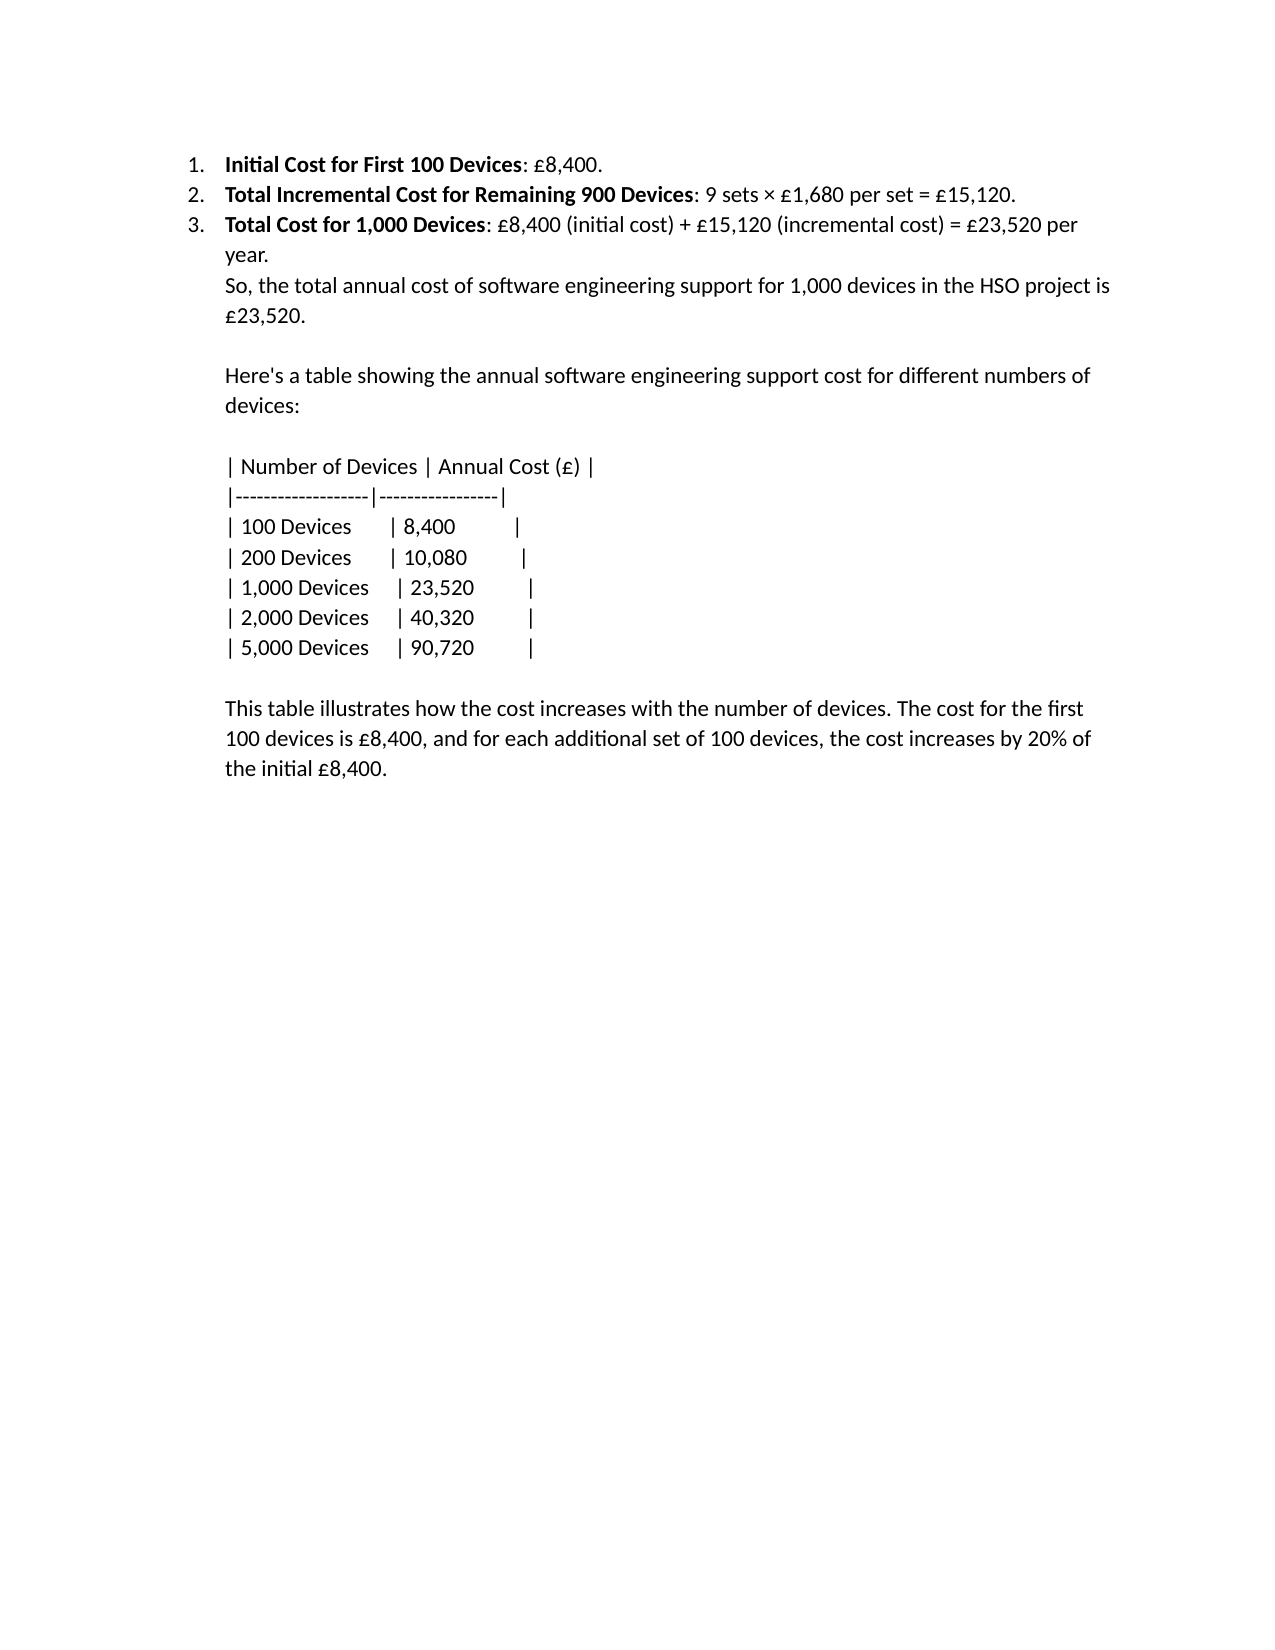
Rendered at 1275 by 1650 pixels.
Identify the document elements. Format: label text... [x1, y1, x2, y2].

list | 2,000 Devices | 40,320 | [225, 603, 1125, 631]
list | 1,000 Devices | 23,520 | [225, 573, 1125, 601]
list Initial Cost for First 100 Devices: £8,400. [187, 150, 1125, 178]
list Total Cost for 1,000 Devices: £8,400 (initial cost) + £15,120 (incremental cost) = £23,520 per year. [187, 210, 1125, 269]
list Here's a table showing the annual software engineering support cost for different numbers of devices: [225, 361, 1125, 420]
list | Number of Devices | Annual Cost (£) | [225, 452, 1125, 480]
list |-------------------|-----------------| [225, 482, 1125, 510]
list | 100 Devices | 8,400 | [225, 512, 1125, 541]
list | 5,000 Devices | 90,720 | [225, 633, 1125, 661]
list Total Incremental Cost for Remaining 900 Devices: 9 sets × £1,680 per set = £15,120. [187, 180, 1125, 208]
list This table illustrates how the cost increases with the number of devices. The cost for the first 100 devices is £8,400, and for each additional set of 100 devices, the cost increases by 20% of the initial £8,400. [225, 694, 1125, 782]
list So, the total annual cost of software engineering support for 1,000 devices in the HSO project is £23,520. [225, 271, 1125, 329]
list | 200 Devices | 10,080 | [225, 543, 1125, 571]
